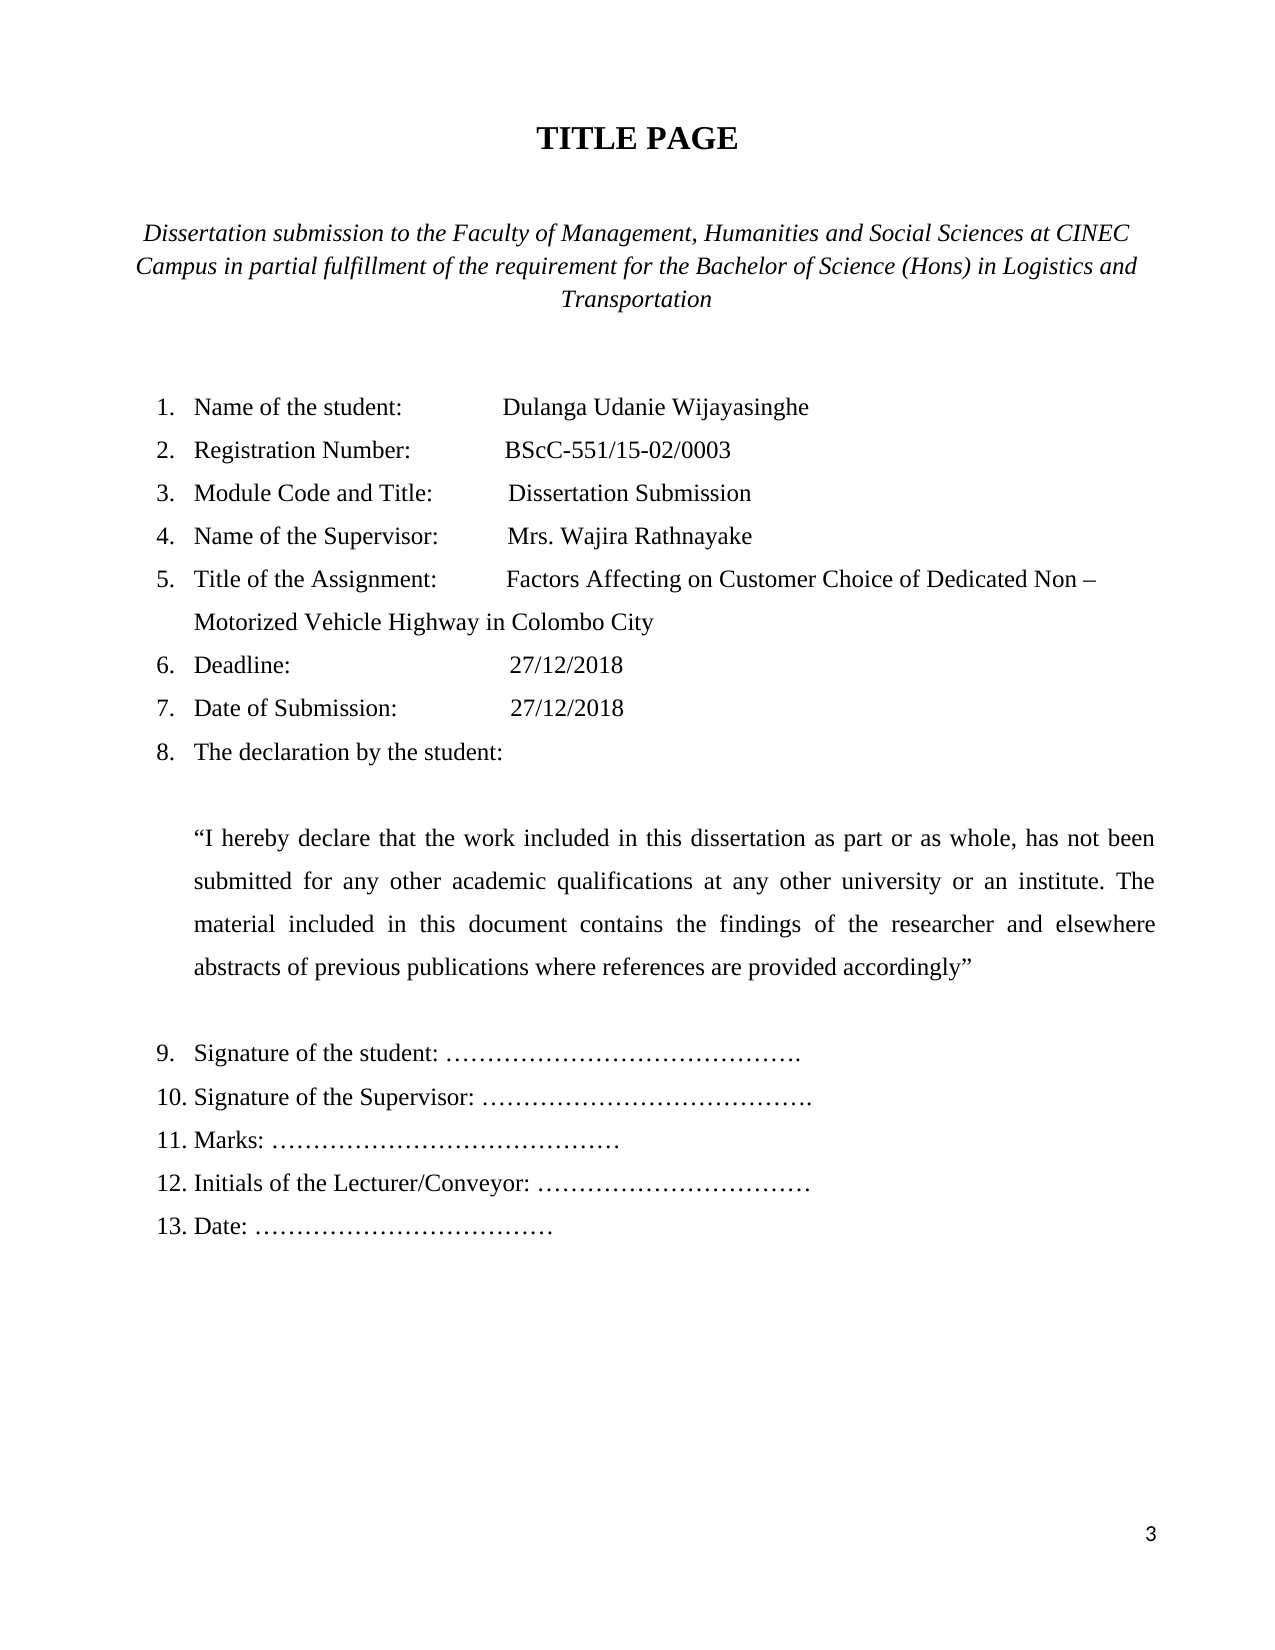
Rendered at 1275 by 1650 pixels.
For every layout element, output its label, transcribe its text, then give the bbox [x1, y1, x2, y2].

text TITLE PAGE [118, 118, 1156, 157]
list Name of the Supervisor: Mrs. Wajira Rathnayake [156, 521, 1156, 550]
list Initials of the Lecturer/Conveyor: …………………………… [156, 1168, 1156, 1197]
list Signature of the Supervisor: …………………………………. [156, 1082, 1156, 1110]
list “I hereby declare that the work included in this dissertation as part or as whole, has not been submitted for any other academic qualifications at any other university or an institute. The material included in this document contains the findings of the researcher and elsewhere abstracts of previous publications where references are provided accordingly” [193, 823, 1156, 981]
list The declaration by the student: [156, 737, 1156, 765]
list Marks: …………………………………… [156, 1125, 1156, 1153]
list Title of the Assignment: Factors Affecting on Customer Choice of Dedicated Non – Motorized Vehicle Highway in Colombo City [156, 564, 1156, 636]
list Date of Submission: 27/12/2018 [156, 693, 1156, 722]
list Signature of the student: ……………………………………. [156, 1038, 1156, 1067]
list Date: ……………………………… [156, 1211, 1156, 1240]
list Deadline: 27/12/2018 [156, 650, 1156, 679]
list Registration Number: BScC-551/15-02/0003 [156, 435, 1156, 463]
text Dissertation submission to the Faculty of Management, Humanities and Social Sciences at CINEC Campus in partial fulfillment of the requirement for the Bachelor of Science (Hons) in Logistics and Transportation [118, 218, 1156, 313]
list Name of the student: Dulanga Udanie Wijayasinghe [156, 392, 1156, 420]
list Module Code and Title: Dissertation Submission [156, 478, 1156, 507]
